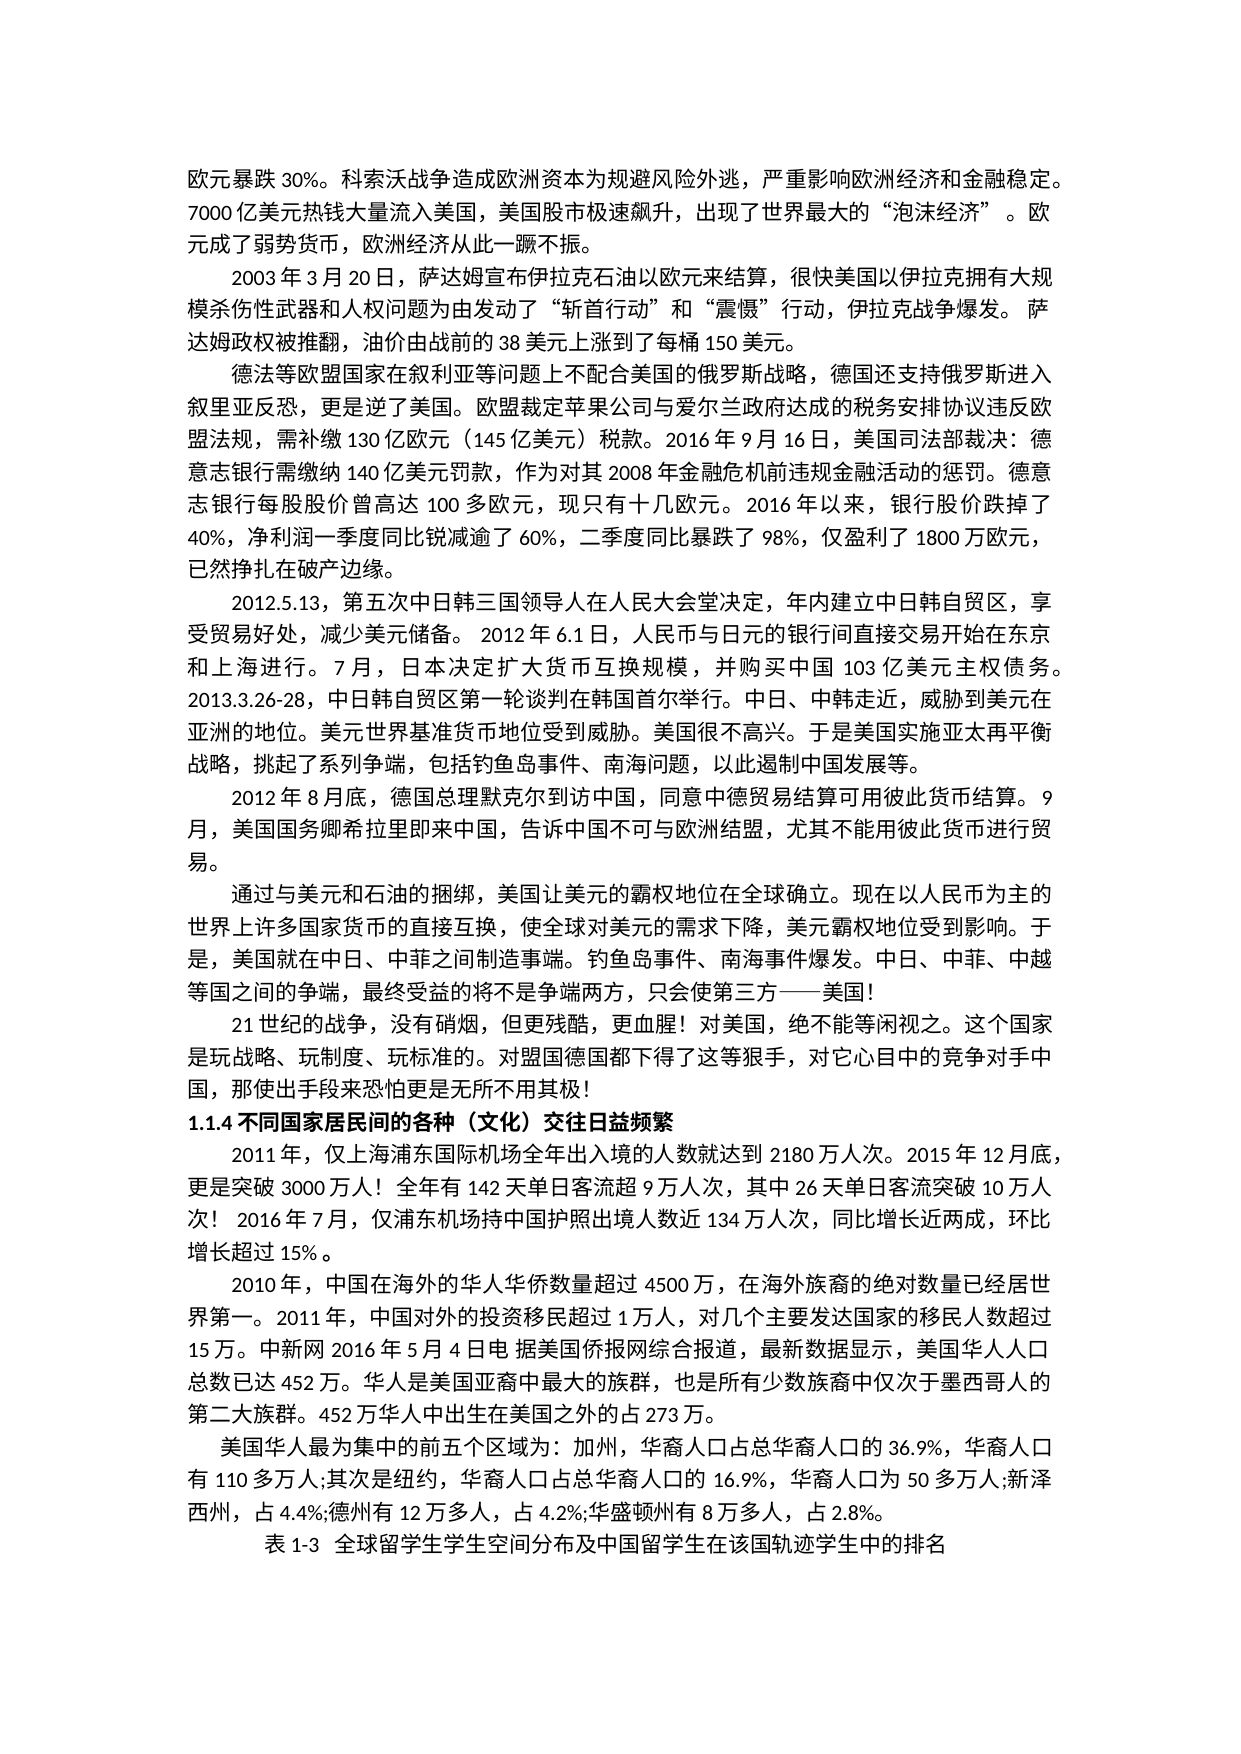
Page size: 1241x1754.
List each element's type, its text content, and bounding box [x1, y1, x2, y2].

text 21世纪的战争，没有硝烟，但更残酷，更血腥！对美国，绝不能等闲视之。这个国家是玩战略、玩制度、玩标准的。对盟国德国都下得了这等狠手，对它心目中的竞争对手中国，那使出手段来恐怕更是无所不用其极！ [187, 1007, 1053, 1104]
text 2012年8月底，德国总理默克尔到访中国，同意中德贸易结算可用彼此货币结算。9月，美国国务卿希拉里即来中国，告诉中国不可与欧洲结盟，尤其不能用彼此货币进行贸易。 [187, 779, 1053, 877]
text 通过与美元和石油的捆绑，美国让美元的霸权地位在全球确立。现在以人民币为主的世界上许多国家货币的直接互换，使全球对美元的需求下降，美元霸权地位受到影响。于是，美国就在中日、中菲之间制造事端。钓鱼岛事件、南海事件爆发。中日、中菲、中越等国之间的争端，最终受益的将不是争端两方，只会使第三方——美国！ [187, 877, 1053, 1007]
text 2010年，中国在海外的华人华侨数量超过4500万，在海外族裔的绝对数量已经居世界第一。2011年，中国对外的投资移民超过1万人，对几个主要发达国家的移民人数超过15万。中新网2016年5月4日电 据美国侨报网综合报道，最新数据显示，美国华人人口总数已达452万。华人是美国亚裔中最大的族群，也是所有少数族裔中仅次于墨西哥人的第二大族群。452万华人中出生在美国之外的占273万。 [187, 1267, 1053, 1429]
text 2003年3月20日，萨达姆宣布伊拉克石油以欧元来结算，很快美国以伊拉克拥有大规模杀伤性武器和人权问题为由发动了“斩首行动”和“震慑”行动，伊拉克战争爆发。 萨达姆政权被推翻，油价由战前的38美元上涨到了每桶150美元。 [187, 259, 1053, 357]
text 美国华人最为集中的前五个区域为：加州，华裔人口占总华裔人口的36.9%，华裔人口有110多万人;其次是纽约，华裔人口占总华裔人口的16.9%，华裔人口为50多万人;新泽西州，占4.4%;德州有12万多人，占4.2%;华盛顿州有8万多人，占2.8%。 [187, 1429, 1053, 1527]
text 2011年，仅上海浦东国际机场全年出入境的人数就达到2180万人次。2015年12月底，更是突破3000万人！全年有142天单日客流超9万人次，其中26天单日客流突破10万人次！ 2016年7月，仅浦东机场持中国护照出境人数近134万人次，同比增长近两成，环比增长超过15% 。 [187, 1137, 1053, 1267]
text 1.1.4不同国家居民间的各种（文化）交往日益频繁 [187, 1104, 1053, 1137]
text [187, 162, 1053, 259]
text 表1-3 全球留学生学生空间分布及中国留学生在该国轨迹学生中的排名 [187, 1527, 1053, 1559]
text 德法等欧盟国家在叙利亚等问题上不配合美国的俄罗斯战略，德国还支持俄罗斯进入叙里亚反恐，更是逆了美国。欧盟裁定苹果公司与爱尔兰政府达成的税务安排协议违反欧盟法规，需补缴130亿欧元（145亿美元）税款。2016年9月16日，美国司法部裁决：德意志银行需缴纳140亿美元罚款，作为对其2008年金融危机前违规金融活动的惩罚。德意志银行每股股价曾高达100多欧元，现只有十几欧元。2016年以来，银行股价跌掉了40%，净利润一季度同比锐减逾了60%，二季度同比暴跌了98%，仅盈利了1800万欧元，已然挣扎在破产边缘。 [187, 357, 1053, 584]
text 2012.5.13，第五次中日韩三国领导人在人民大会堂决定，年内建立中日韩自贸区，享受贸易好处，减少美元储备。 2012年6.1日，人民币与日元的银行间直接交易开始在东京和上海进行。7月，日本决定扩大货币互换规模，并购买中国103亿美元主权债务。2013.3.26-28，中日韩自贸区第一轮谈判在韩国首尔举行。中日、中韩走近，威胁到美元在亚洲的地位。美元世界基准货币地位受到威胁。美国很不高兴。于是美国实施亚太再平衡战略，挑起了系列争端，包括钓鱼岛事件、南海问题，以此遏制中国发展等。 [187, 584, 1053, 779]
